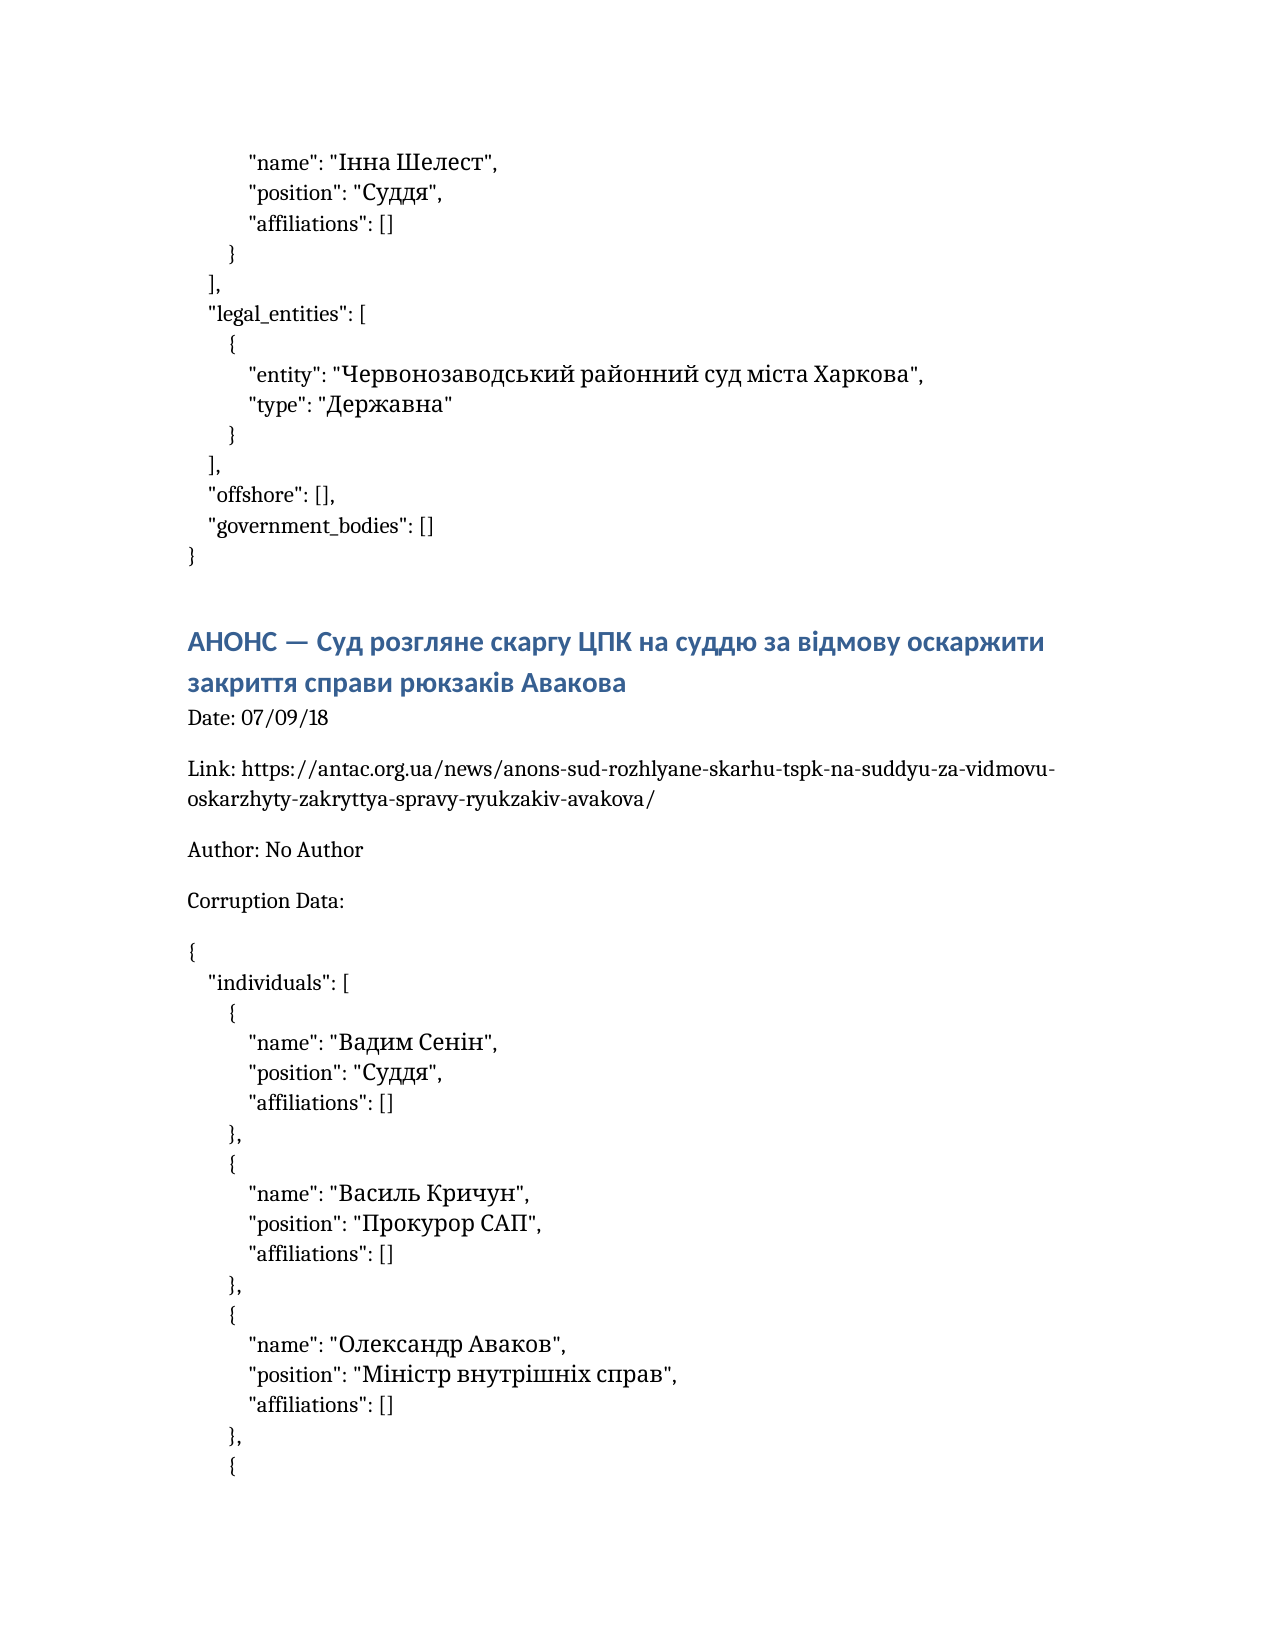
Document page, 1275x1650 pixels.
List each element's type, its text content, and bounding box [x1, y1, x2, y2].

subtitle АНОНС — Суд розгляне скаргу ЦПК на суддю за відмову оскаржити закриття справи рюкзаків Авакова [187, 623, 1087, 699]
text Date: 07/09/18 [187, 705, 1087, 731]
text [187, 150, 1087, 569]
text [187, 939, 1087, 1479]
text Author: No Author [187, 837, 1087, 863]
text Link: https://antac.org.ua/news/anons-sud-rozhlyane-skarhu-tspk-na-suddyu-za-vidmovu-oskarzhyty-zakryttya-spravy-ryukzakiv-avakova/ [187, 756, 1087, 812]
text Corruption Data: [187, 888, 1087, 914]
